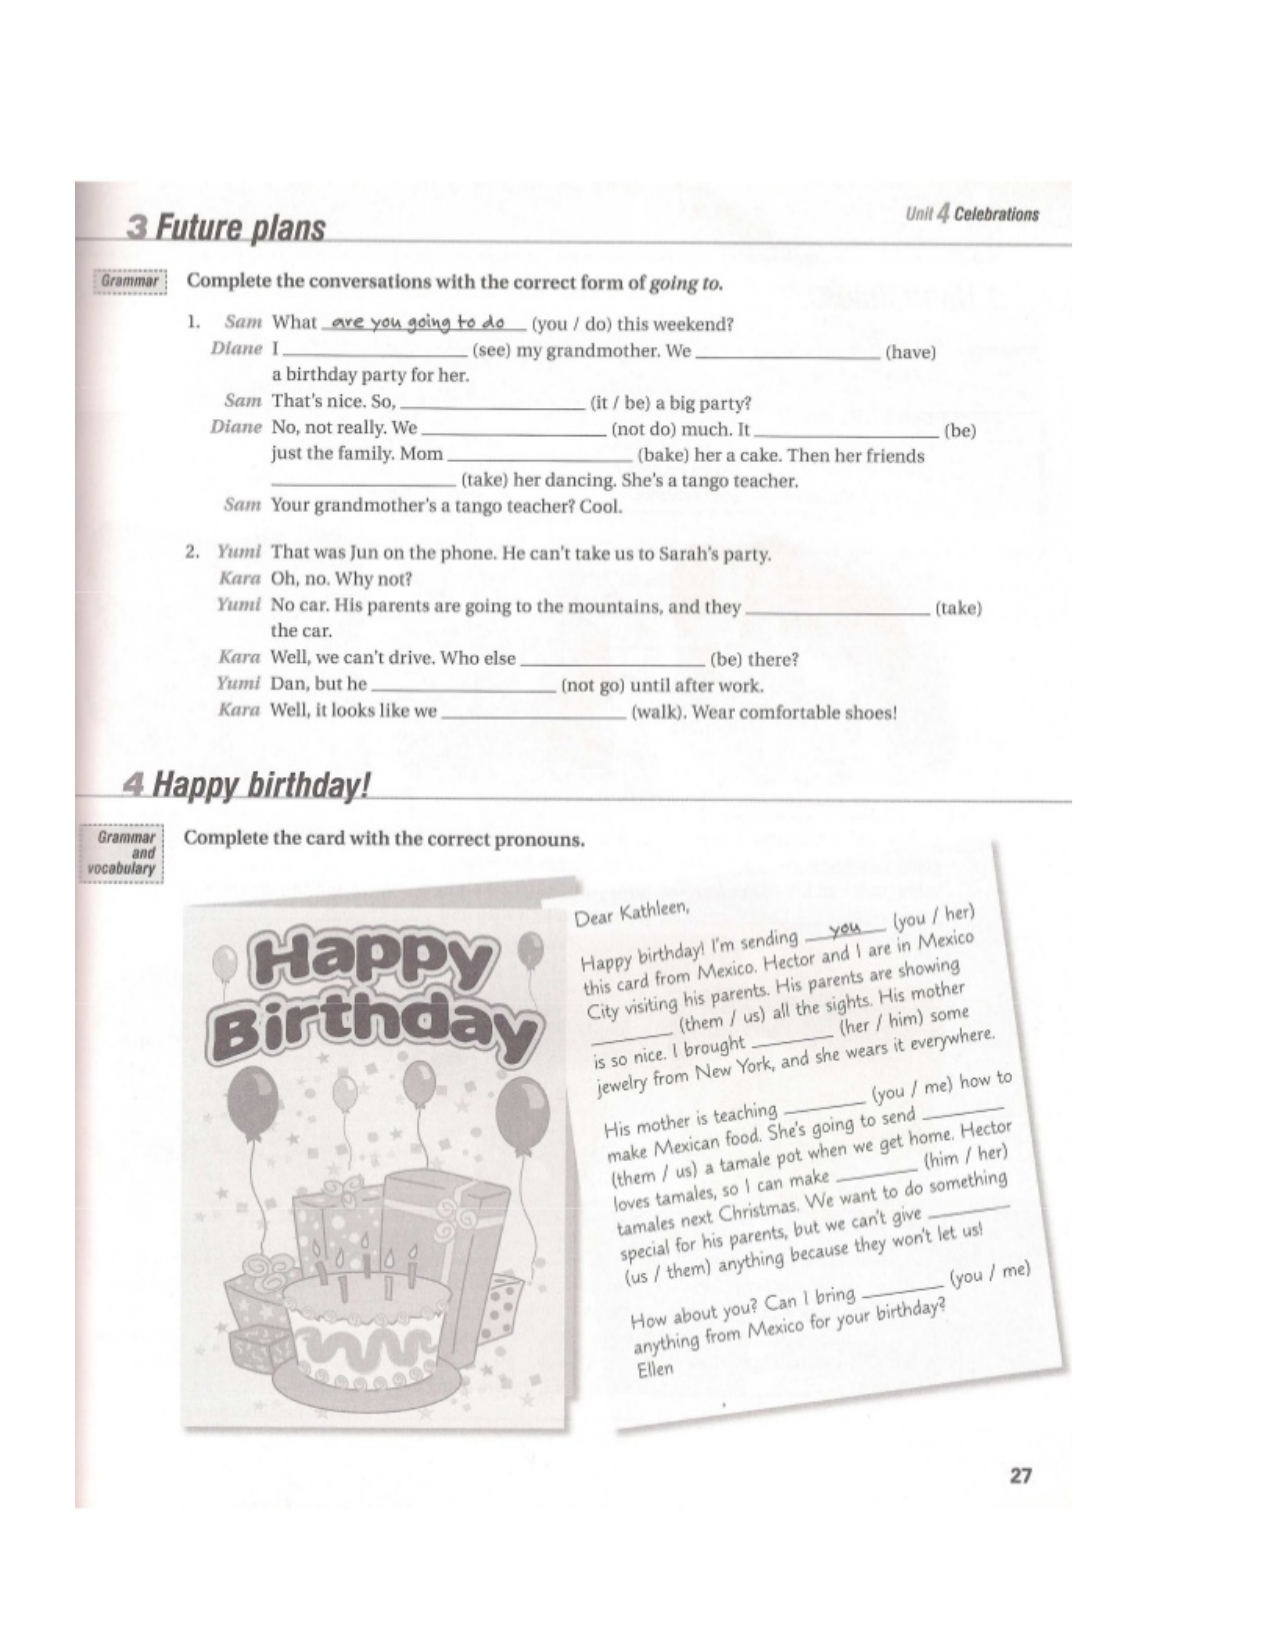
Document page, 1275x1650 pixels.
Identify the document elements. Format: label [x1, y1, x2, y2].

picture [75, 75, 1073, 1576]
